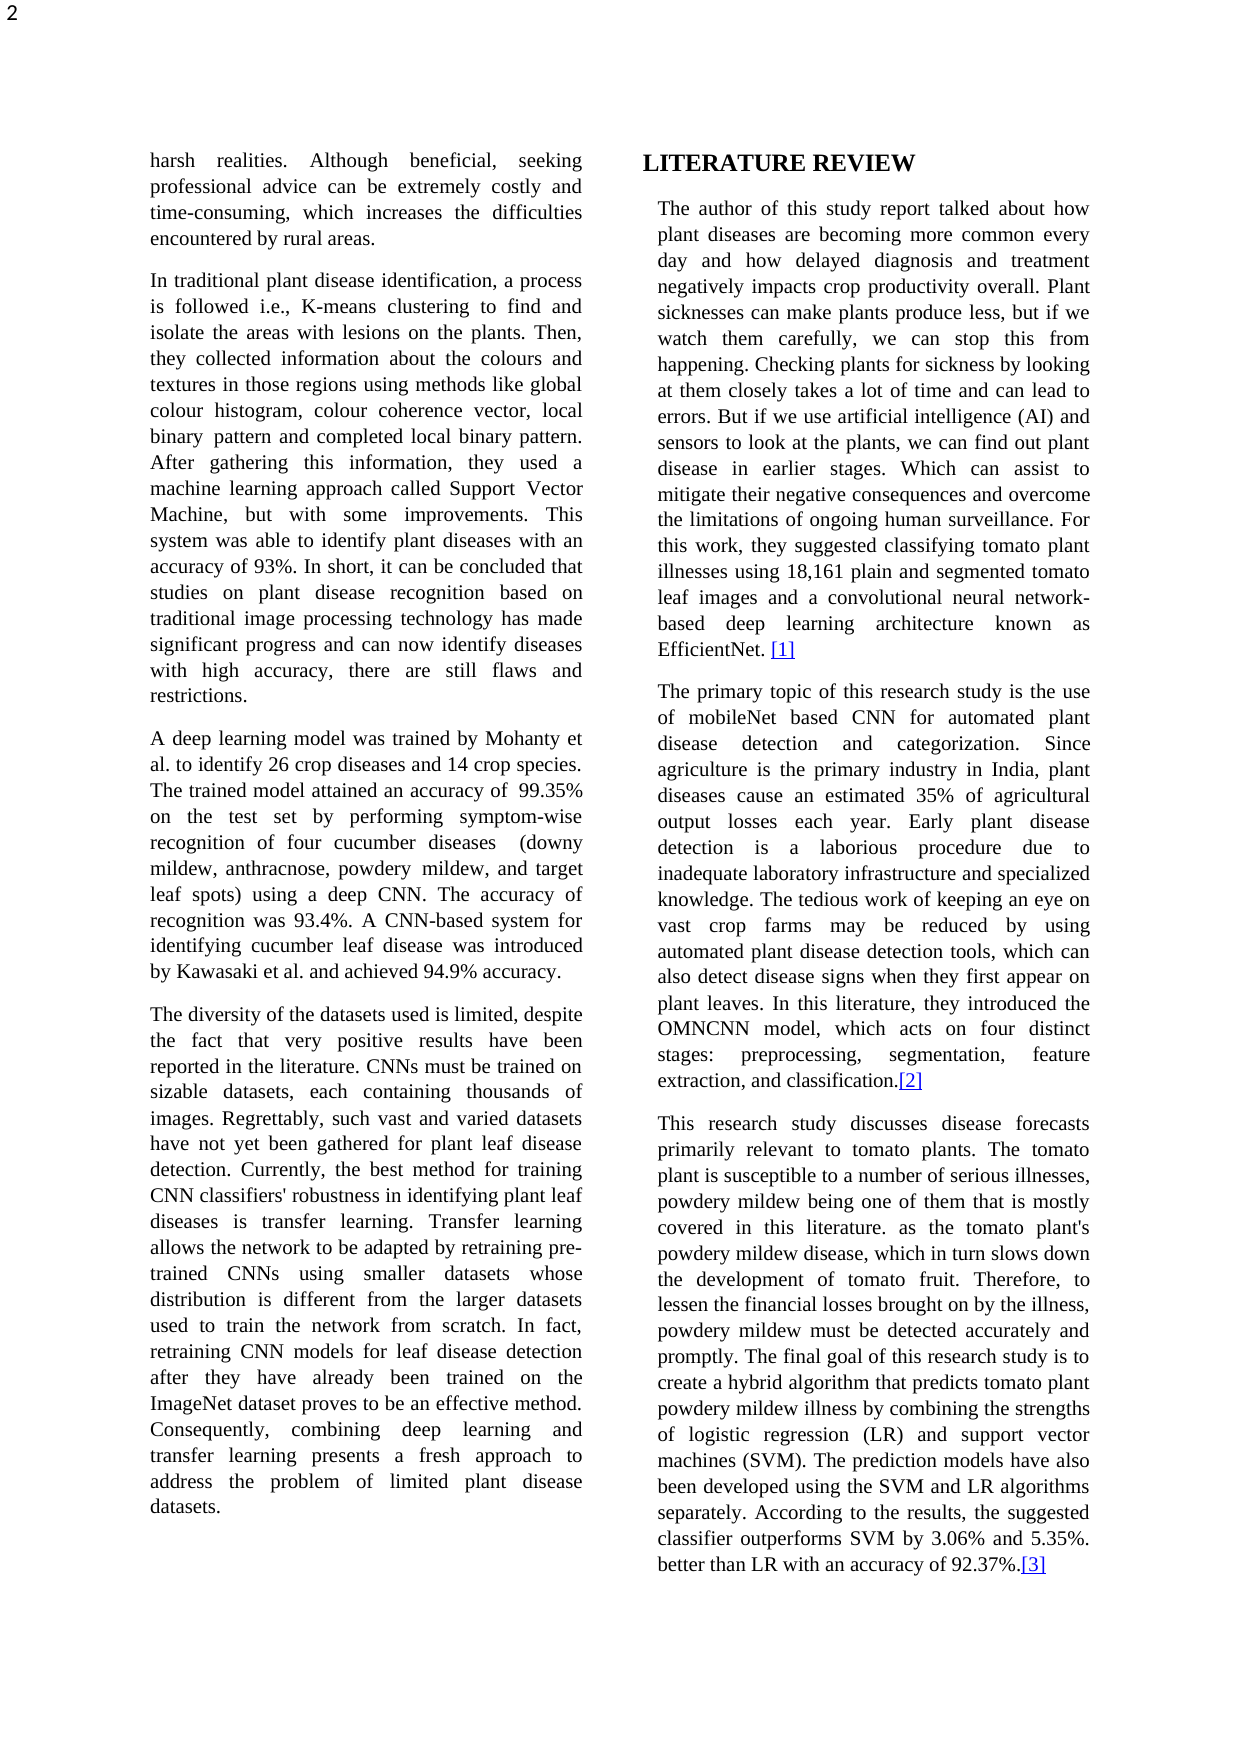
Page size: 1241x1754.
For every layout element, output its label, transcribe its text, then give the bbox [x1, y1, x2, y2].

text A deep learning model was trained by Mohanty et al. to identify 26 crop diseases and 14 crop species. The trained model attained an accuracy of_99.35% on the test set by performing symptom-wise recognition of four cucumber diseases_ (downy mildew, anthracnose, powdery_mildew, and target leaf spots) using a deep CNN. The accuracy of recognition was 93.4%. A CNN-based system for identifying cucumber leaf disease was introduced by Kawasaki et al. and achieved 94.9% accuracy. [150, 726, 583, 983]
text The primary topic of this research study is the use of mobileNet based CNN for automated plant disease detection and categorization. Since agriculture is the primary industry in India, plant diseases cause an estimated 35% of agricultural output losses each year. Early plant disease detection is a laborious procedure due to inadequate laboratory infrastructure and specialized knowledge. The tedious work of keeping an eye on vast crop farms may be reduced by using automated plant disease detection tools, which can also detect disease signs when they first appear on plant leaves. In this literature, they introduced the OMNCNN model, which acts on four distinct stages: preprocessing, segmentation, feature extraction, and classification.[2] [657, 679, 1091, 1092]
text The author of this study report talked about how plant diseases are becoming more common every day and how delayed diagnosis and treatment negatively impacts crop productivity overall. Plant sicknesses can make plants produce less, but if we watch them carefully, we can stop this from happening. Checking plants for sickness by looking at them closely takes a lot of time and can lead to errors. But if we use artificial intelligence (AI) and sensors to look at the plants, we can find out plant disease in earlier stages. Which can assist to mitigate their negative consequences and overcome the limitations of ongoing human surveillance. For this work, they suggested classifying tomato plant illnesses using 18,161 plain and segmented tomato leaf images and a convolutional neural network-based deep learning architecture known as EfficientNet. [1] [657, 196, 1090, 661]
text harsh realities. Although beneficial, seeking professional advice can be extremely costly and time-consuming, which increases the difficulties encountered by rural areas. [150, 148, 583, 250]
text This research study discusses disease forecasts primarily relevant to tomato plants. The tomato plant is susceptible to a number of serious illnesses, powdery mildew being one of them that is mostly covered in this literature. as the tomato plant's powdery mildew disease, which in turn slows down the development of tomato fruit. Therefore, to lessen the financial losses brought on by the illness, powdery mildew must be detected accurately and promptly. The final goal of this research study is to create a hybrid algorithm that predicts tomato plant powdery mildew illness by combining the strengths of logistic regression (LR) and support vector machines (SVM). The prediction models have also been developed using the SVM and LR algorithms separately. According to the results, the suggested classifier outperforms SVM by 3.06% and 5.35%. better than LR with an accuracy of 92.37%.[3] [657, 1111, 1090, 1576]
text In traditional plant disease identification, a process is followed i.e., K-means clustering to find and isolate the areas with lesions on the plants. Then, they collected information about the colours and textures in those regions using methods like global colour histogram, colour_coherence vector, local binary_pattern and completed local binary pattern. After gathering this information, they used a machine learning approach called Support_Vector Machine, but with some improvements. This system was able to identify plant diseases with an accuracy of 93%. In short, it can be concluded that studies on plant disease recognition based on traditional image processing technology has made significant progress and can now identify diseases with high accuracy, there are still flaws and restrictions. [150, 268, 583, 707]
text The diversity of the datasets used is limited, despite the fact that very positive results have been reported in the literature. CNNs must be trained on sizable datasets, each containing thousands of images. Regrettably, such vast and varied datasets have not yet been gathered for plant leaf disease detection. Currently, the best method for training CNN classifiers' robustness in identifying plant leaf diseases is transfer learning. Transfer learning allows the network to be adapted by retraining pre-trained CNNs using smaller datasets whose distribution is different from the larger datasets used to train the network from scratch. In fact, retraining CNN models for leaf disease detection after they have already been trained on the ImageNet dataset proves to be an effective method. Consequently, combining deep learning and transfer learning presents a fresh approach to address the problem of limited plant disease datasets.LITERATURE REVIEW [150, 1002, 583, 1518]
